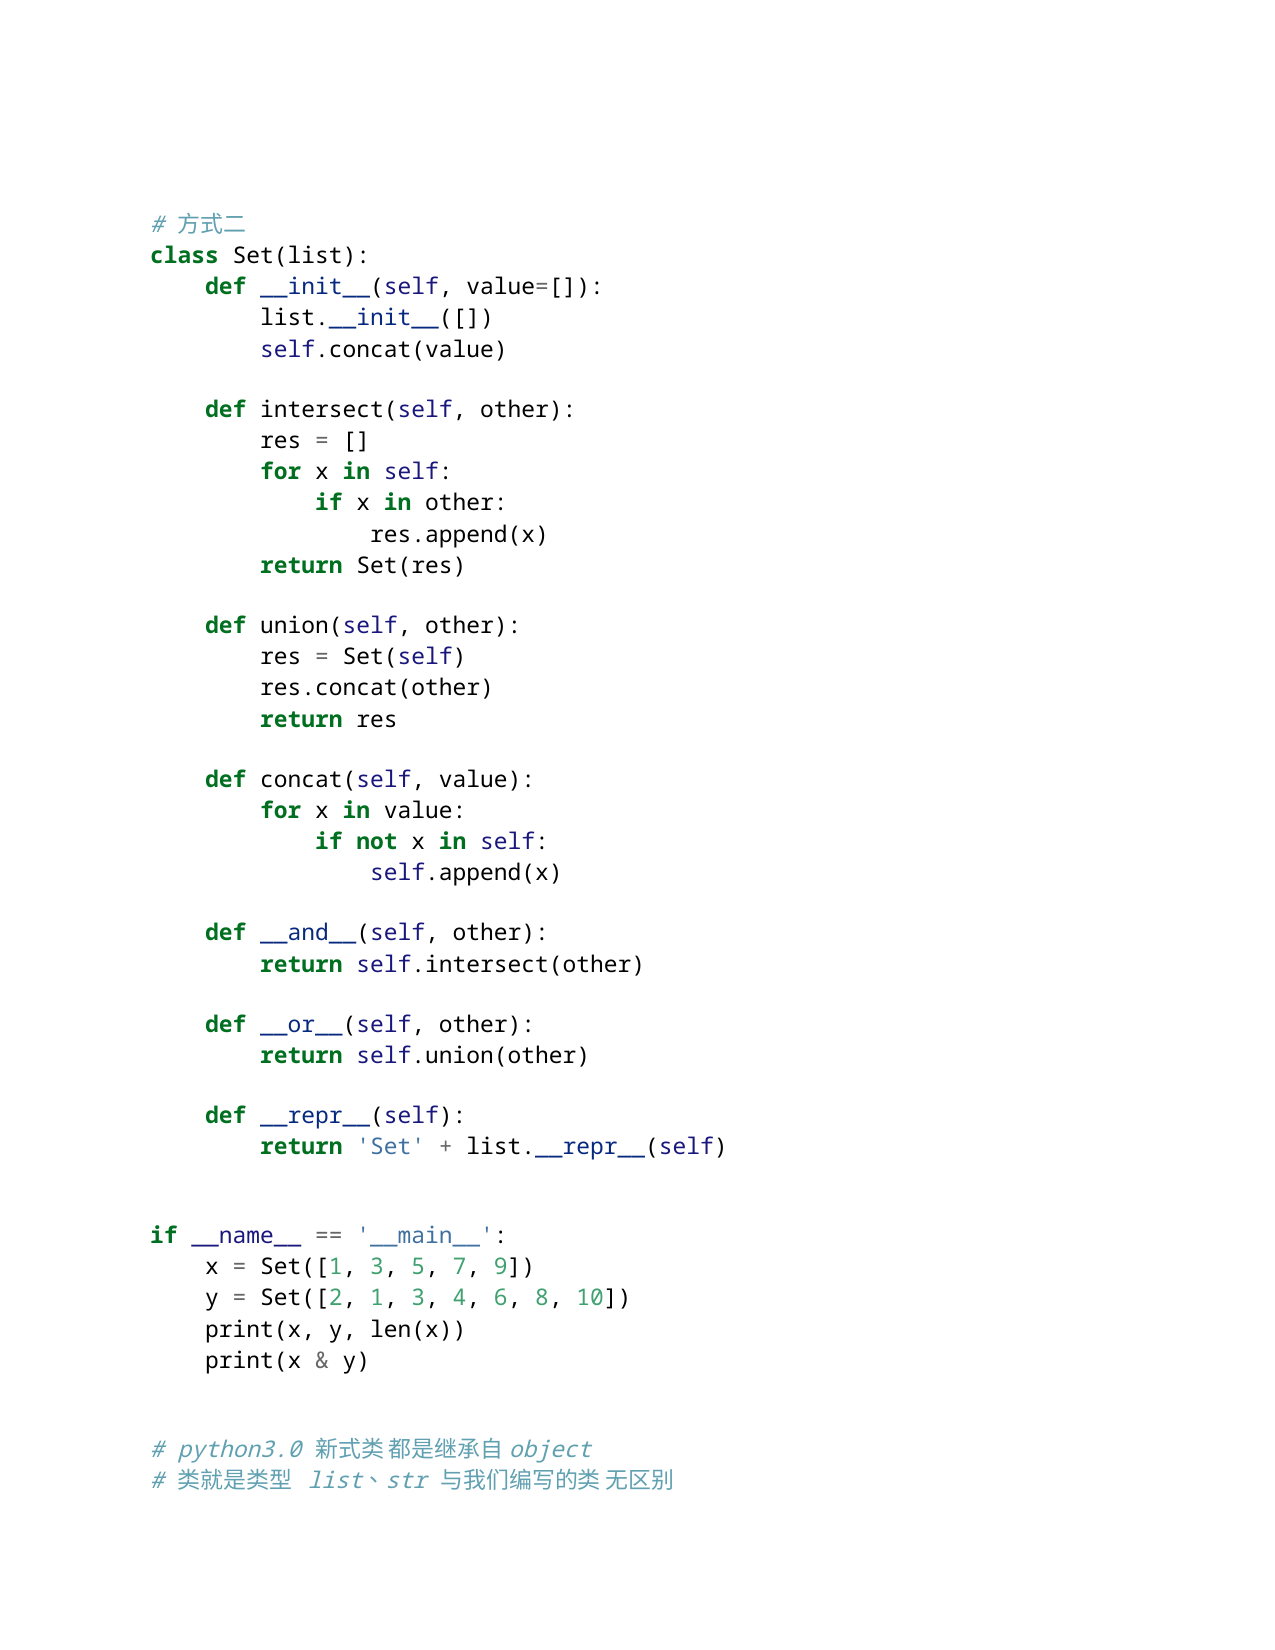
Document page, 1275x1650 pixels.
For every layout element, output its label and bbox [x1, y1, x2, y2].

text [150, 150, 1125, 1495]
